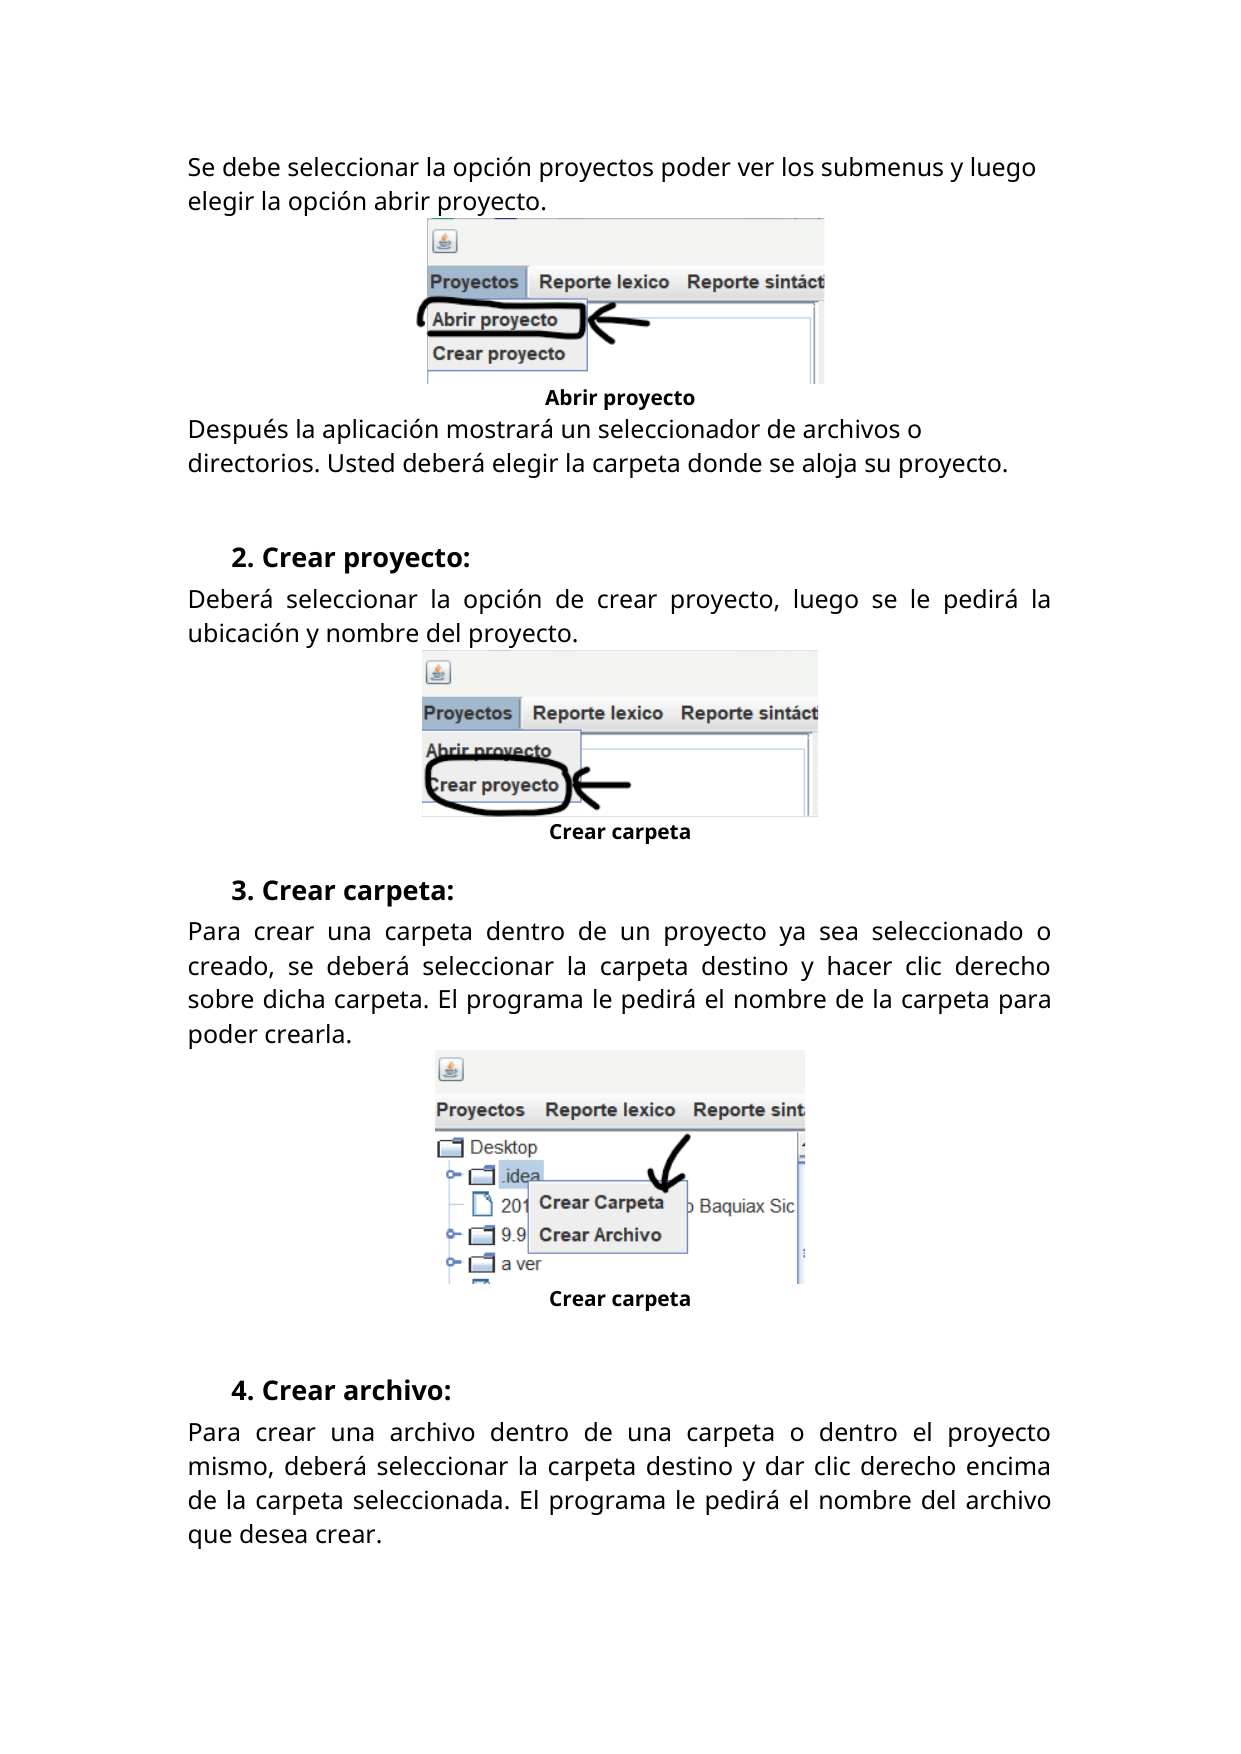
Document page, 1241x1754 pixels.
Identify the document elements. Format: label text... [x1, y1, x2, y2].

list Para crear una archivo dentro de una carpeta o dentro el proyecto mismo, deberá seleccionar la carpeta destino y dar clic derecho encima de la carpeta seleccionada. El programa le pedirá el nombre del archivo que desea crear. [187, 1415, 1053, 1551]
subtitle Crear proyecto: [231, 539, 1053, 576]
text Se debe seleccionar la opción proyectos poder ver los submenus y luego elegir la opción abrir proyecto. [187, 150, 1053, 218]
text Abrir proyecto [187, 383, 1053, 412]
list Deberá seleccionar la opción de crear proyecto, luego se le pedirá la ubicación y nombre del proyecto. [187, 582, 1053, 650]
subtitle Crear archivo: [231, 1372, 1053, 1408]
text Después la aplicación mostrará un seleccionador de archivos o directorios. Usted deberá elegir la carpeta donde se aloja su proyecto. [187, 412, 1053, 480]
list Crear carpeta [187, 817, 1053, 846]
list Para crear una carpeta dentro de un proyecto ya sea seleccionado o creado, se deberá seleccionar la carpeta destino y hacer clic derecho sobre dicha carpeta. El programa le pedirá el nombre de la carpeta para poder crearla. [187, 914, 1053, 1050]
picture [435, 1050, 805, 1284]
picture [415, 218, 825, 384]
subtitle Crear carpeta: [231, 871, 1053, 908]
list Crear carpeta [187, 1284, 1053, 1312]
picture [422, 650, 819, 818]
